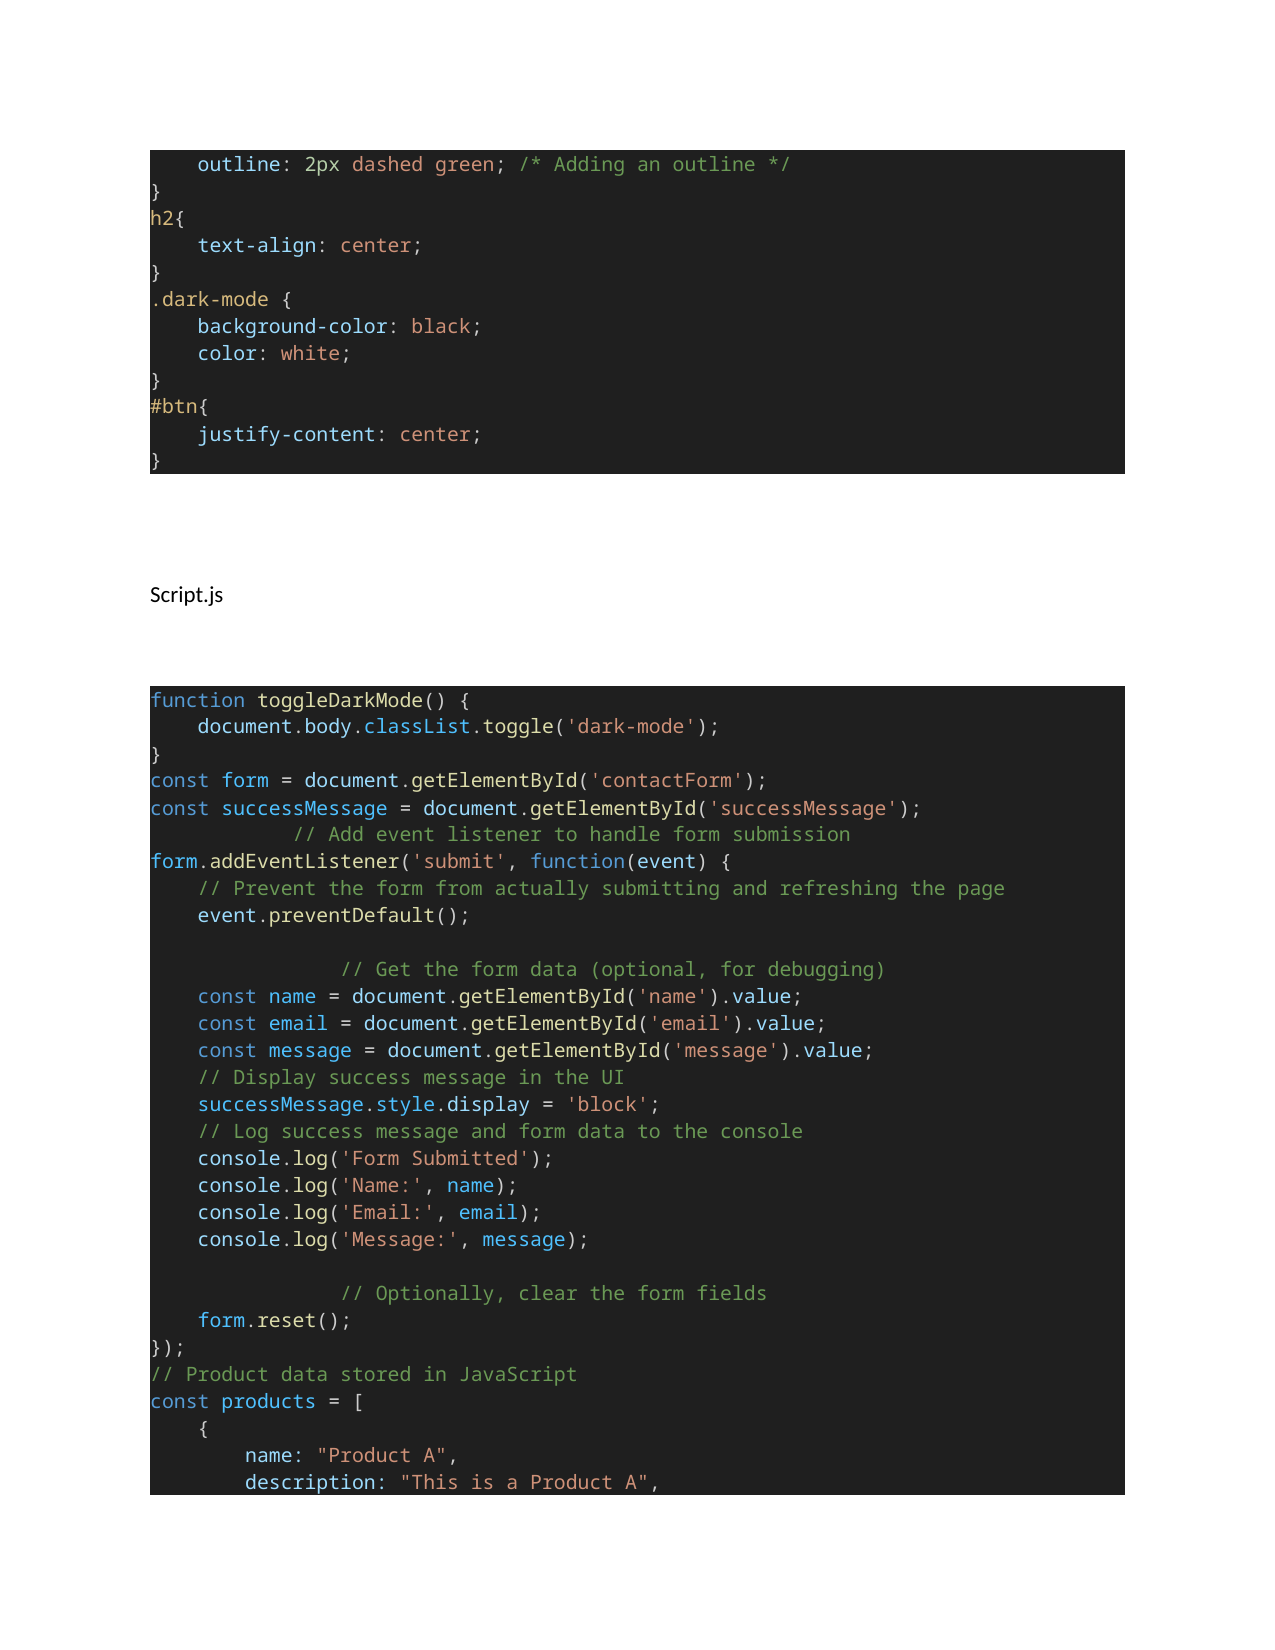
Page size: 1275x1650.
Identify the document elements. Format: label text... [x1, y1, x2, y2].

text background-color: black; [150, 312, 1125, 339]
text event.preventDefault(); [150, 902, 1125, 929]
text form.addEventListener('submit', function(event) { [150, 848, 1125, 875]
text } [150, 258, 1125, 285]
text form.reset(); [150, 1306, 1125, 1333]
text } [150, 447, 1125, 474]
text // Add event listener to handle form submission [150, 821, 1125, 848]
text } [150, 177, 1125, 204]
text // Display success message in the UI [150, 1063, 1125, 1091]
text // Prevent the form from actually submitting and refreshing the page [150, 875, 1125, 902]
text outline: 2px dashed green; /* Adding an outline */ [150, 150, 1125, 177]
text // Product data stored in JavaScript [150, 1360, 1125, 1387]
text { [150, 1414, 1125, 1441]
text description: "This is a Product A", [150, 1468, 1125, 1495]
text console.log('Name:', name); [150, 1171, 1125, 1198]
text }); [150, 1333, 1125, 1360]
text const name = document.getElementById('name').value; [150, 983, 1125, 1009]
text justify-content: center; [150, 420, 1125, 447]
text const email = document.getElementById('email').value; [150, 1009, 1125, 1037]
text console.log('Message:', message); [150, 1225, 1125, 1252]
text #btn{ [150, 393, 1125, 420]
text // Log success message and form data to the console [150, 1117, 1125, 1144]
text const products = [ [150, 1387, 1125, 1414]
text console.log('Email:', email); [150, 1198, 1125, 1225]
text // Optionally, clear the form fields [150, 1279, 1125, 1306]
text function toggleDarkMode() { [150, 686, 1125, 713]
text name: "Product A", [150, 1441, 1125, 1468]
text // Get the form data (optional, for debugging) [150, 956, 1125, 983]
text console.log('Form Submitted'); [150, 1144, 1125, 1171]
text document.body.classList.toggle('dark-mode'); [150, 713, 1125, 740]
text } [150, 366, 1125, 393]
text const message = document.getElementById('message').value; [150, 1037, 1125, 1063]
text const successMessage = document.getElementById('successMessage'); [150, 794, 1125, 821]
text color: white; [150, 339, 1125, 366]
text } [150, 740, 1125, 767]
text successMessage.style.display = 'block'; [150, 1091, 1125, 1117]
text Script.js [150, 580, 1125, 608]
text h2{ [150, 204, 1125, 231]
text .dark-mode { [150, 285, 1125, 312]
text const form = document.getElementById('contactForm'); [150, 767, 1125, 794]
text text-align: center; [150, 231, 1125, 258]
